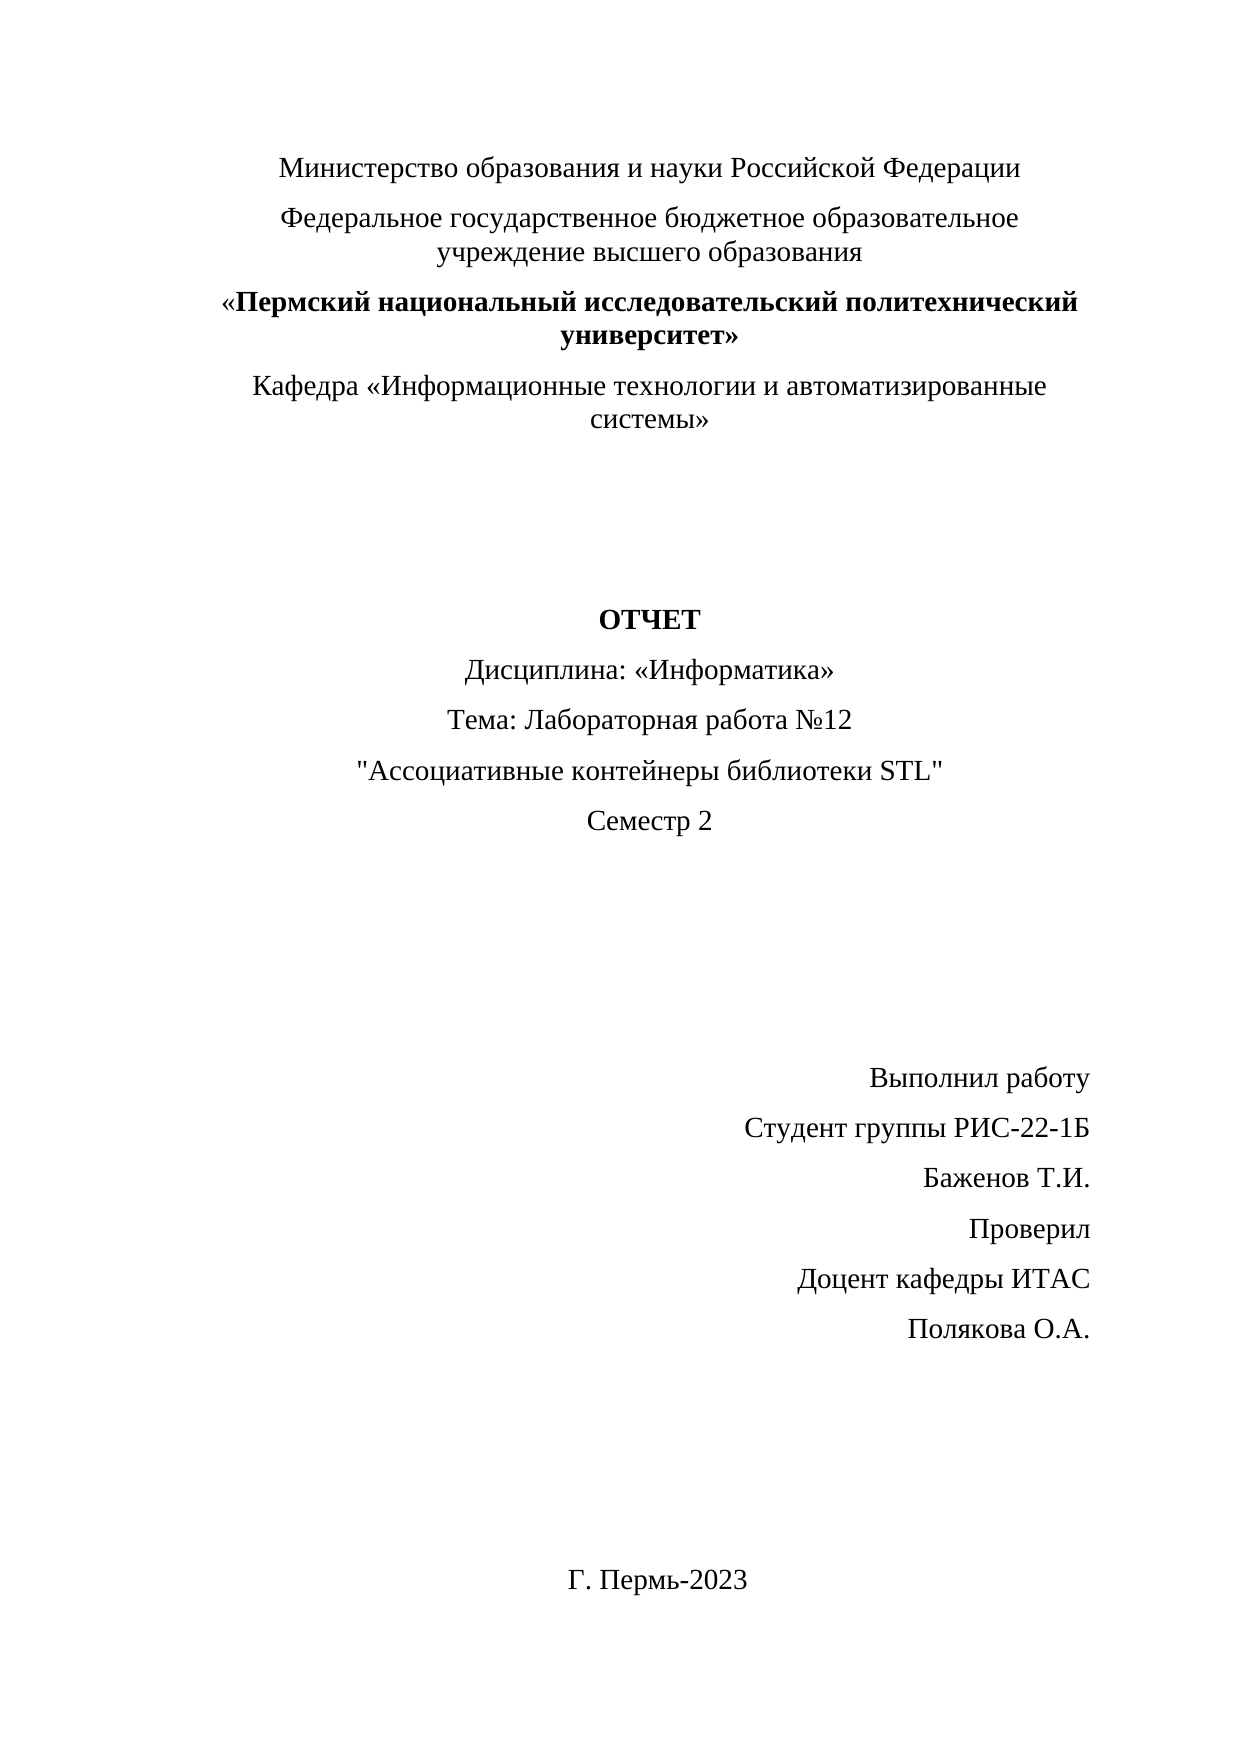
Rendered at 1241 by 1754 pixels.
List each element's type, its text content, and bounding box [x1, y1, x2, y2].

text Кафедра «Информационные технологии и автоматизированные системы» [209, 368, 1090, 435]
text "Ассоциативные контейнеры библиотеки STL" [209, 753, 1090, 786]
text Доцент кафедры ИТАС [209, 1261, 1090, 1294]
text Дисциплина: «Информатика» [209, 652, 1090, 686]
text Выполнил работу [209, 1060, 1090, 1094]
text Тема: Лабораторная работа №12 [209, 702, 1090, 736]
text Проверил [209, 1211, 1090, 1244]
text Баженов Т.И. [209, 1161, 1090, 1194]
text «Пермский национальный исследовательский политехнический университет» [209, 284, 1090, 351]
text Семестр 2 [209, 803, 1090, 836]
text Полякова О.А. [209, 1311, 1090, 1345]
text ОТЧЕТ [209, 602, 1090, 636]
text Министерство образования и науки Российской Федерации [209, 150, 1090, 183]
text Федеральное государственное бюджетное образовательное учреждение высшего образования [209, 200, 1090, 267]
text Студент группы РИС-22-1Б [209, 1110, 1090, 1144]
text Г. Пермь-2023 [150, 1562, 1090, 1596]
